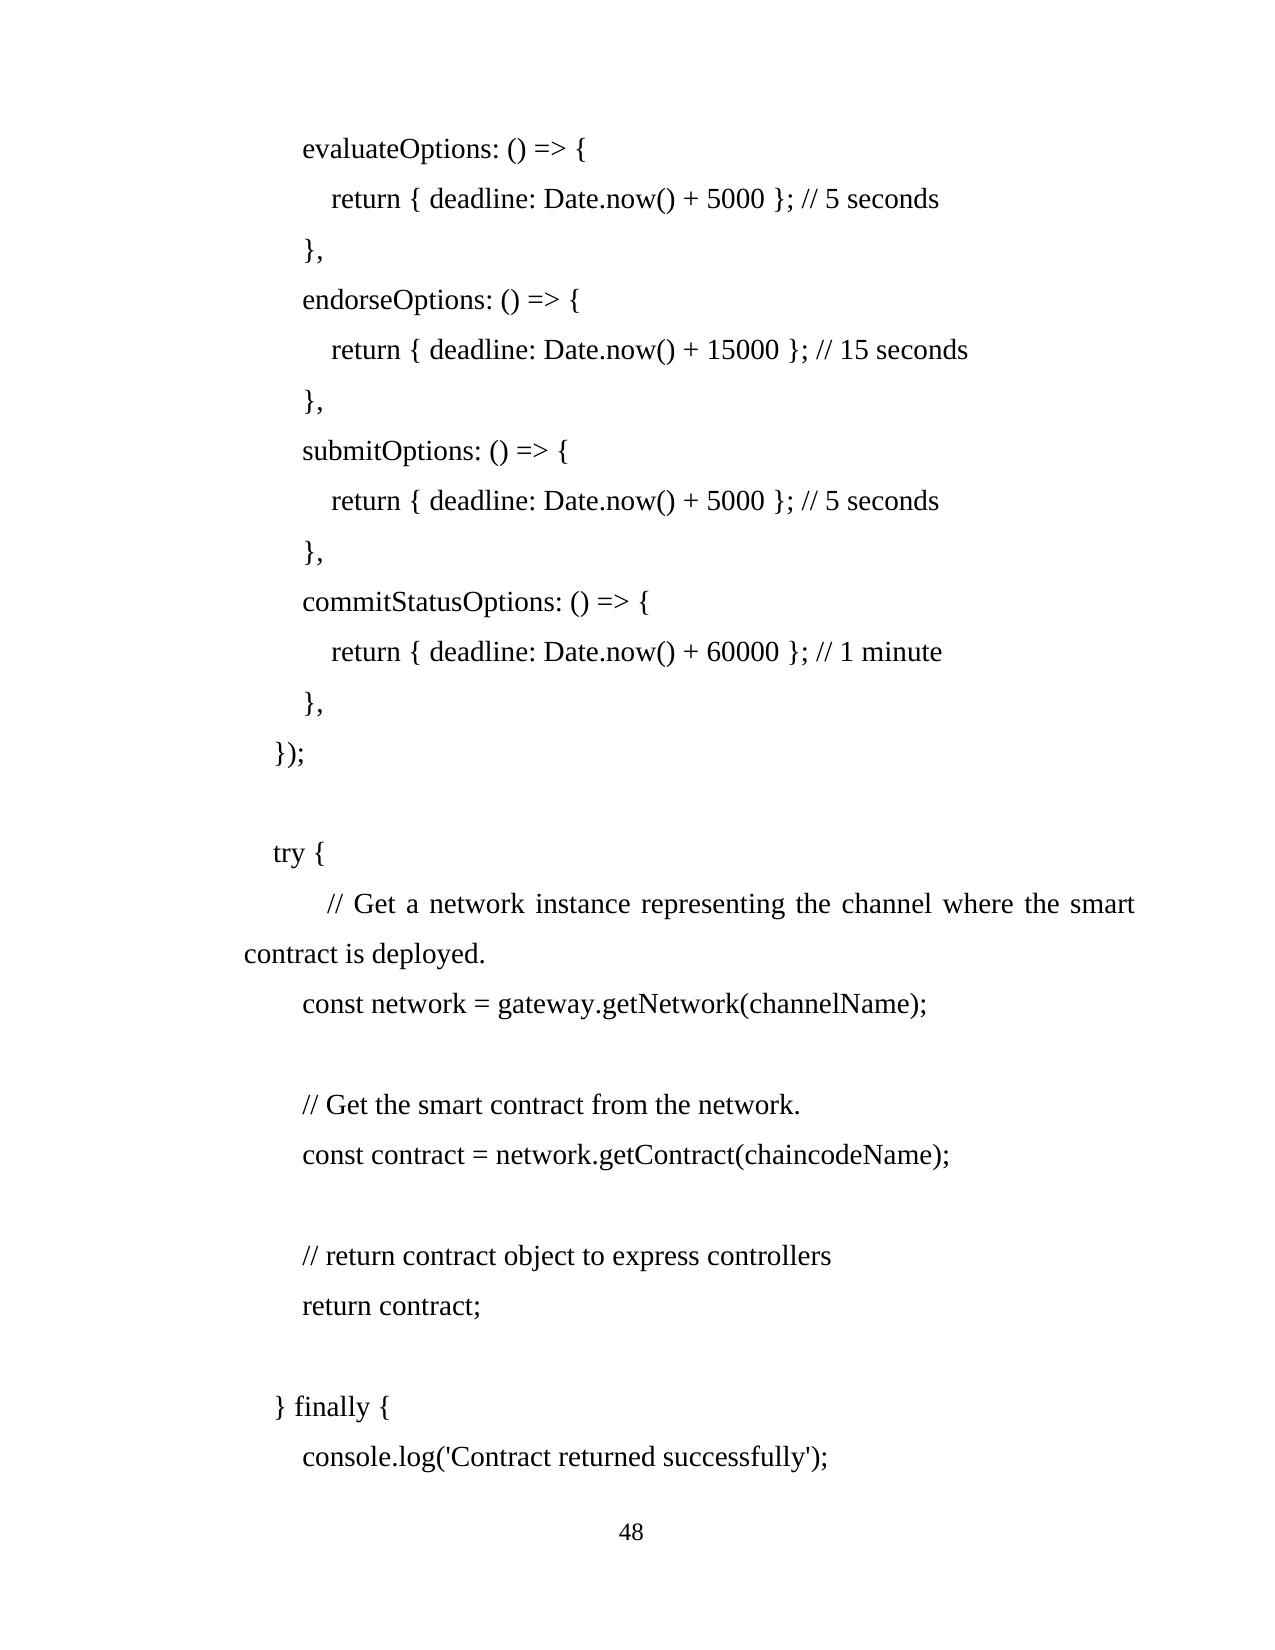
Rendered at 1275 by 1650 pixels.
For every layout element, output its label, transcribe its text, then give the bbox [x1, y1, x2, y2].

list }, [244, 232, 1137, 265]
list console.log('Contract returned successfully'); [244, 1439, 1137, 1473]
list try { [244, 836, 1137, 869]
list const contract = network.getContract(chaincodeName); [244, 1137, 1137, 1171]
list return { deadline: Date.now() + 5000 }; // 5 seconds [244, 182, 1137, 215]
list return contract; [244, 1288, 1137, 1322]
list evaluateOptions: () => { [244, 131, 1137, 165]
list endorseOptions: () => { [244, 282, 1137, 316]
list return { deadline: Date.now() + 15000 }; // 15 seconds [244, 332, 1137, 366]
list }, [244, 534, 1137, 567]
list // Get a network instance representing the channel where the smart contract is deployed. [244, 886, 1137, 970]
list return { deadline: Date.now() + 60000 }; // 1 minute [244, 634, 1137, 668]
list // return contract object to express controllers [244, 1238, 1137, 1272]
list const network = gateway.getNetwork(channelName); [244, 987, 1137, 1020]
list } finally { [244, 1389, 1137, 1423]
list submitOptions: () => { [244, 433, 1137, 467]
list commitStatusOptions: () => { [244, 584, 1137, 618]
list return { deadline: Date.now() + 5000 }; // 5 seconds [244, 483, 1137, 517]
list }, [244, 685, 1137, 718]
list }, [244, 383, 1137, 416]
list }); [244, 735, 1137, 768]
list // Get the smart contract from the network. [244, 1087, 1137, 1121]
